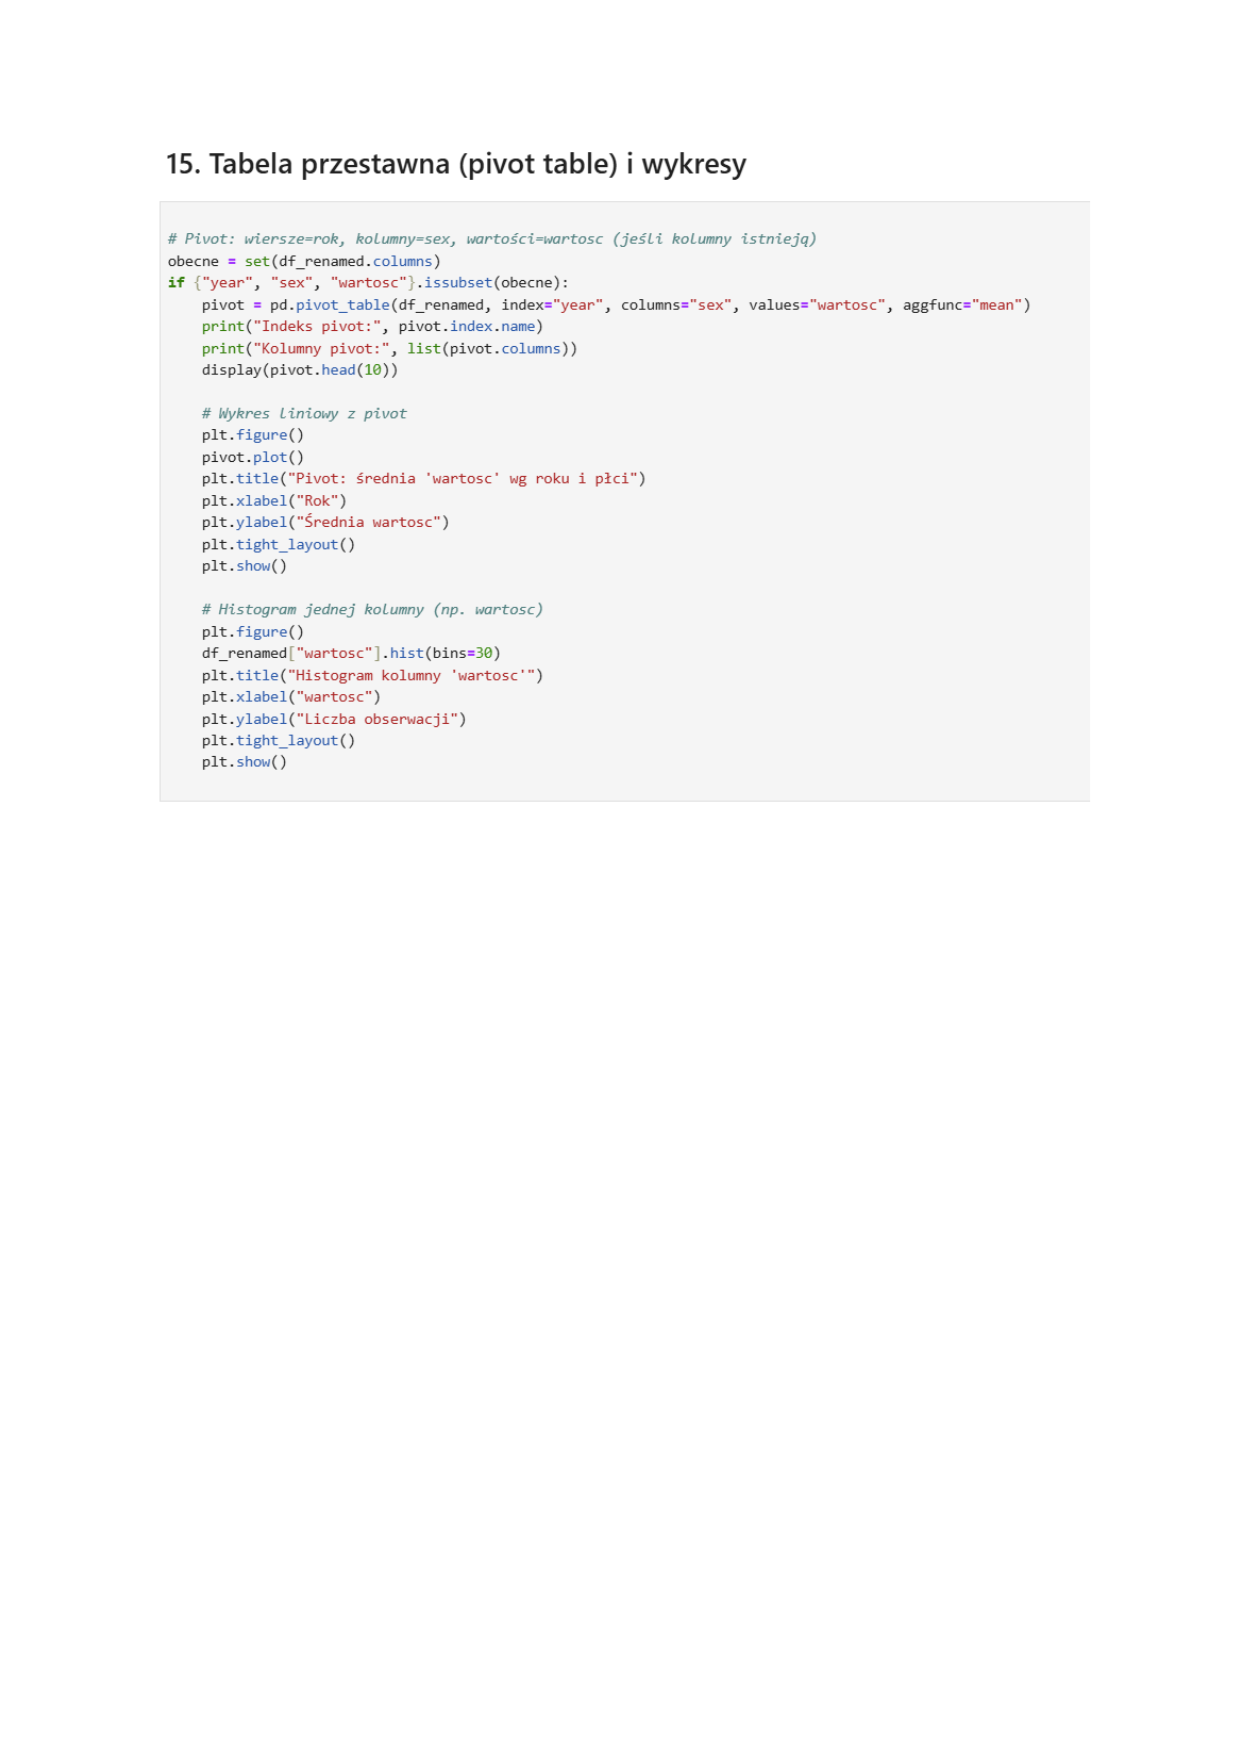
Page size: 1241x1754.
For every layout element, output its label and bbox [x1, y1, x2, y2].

picture [150, 150, 1091, 806]
